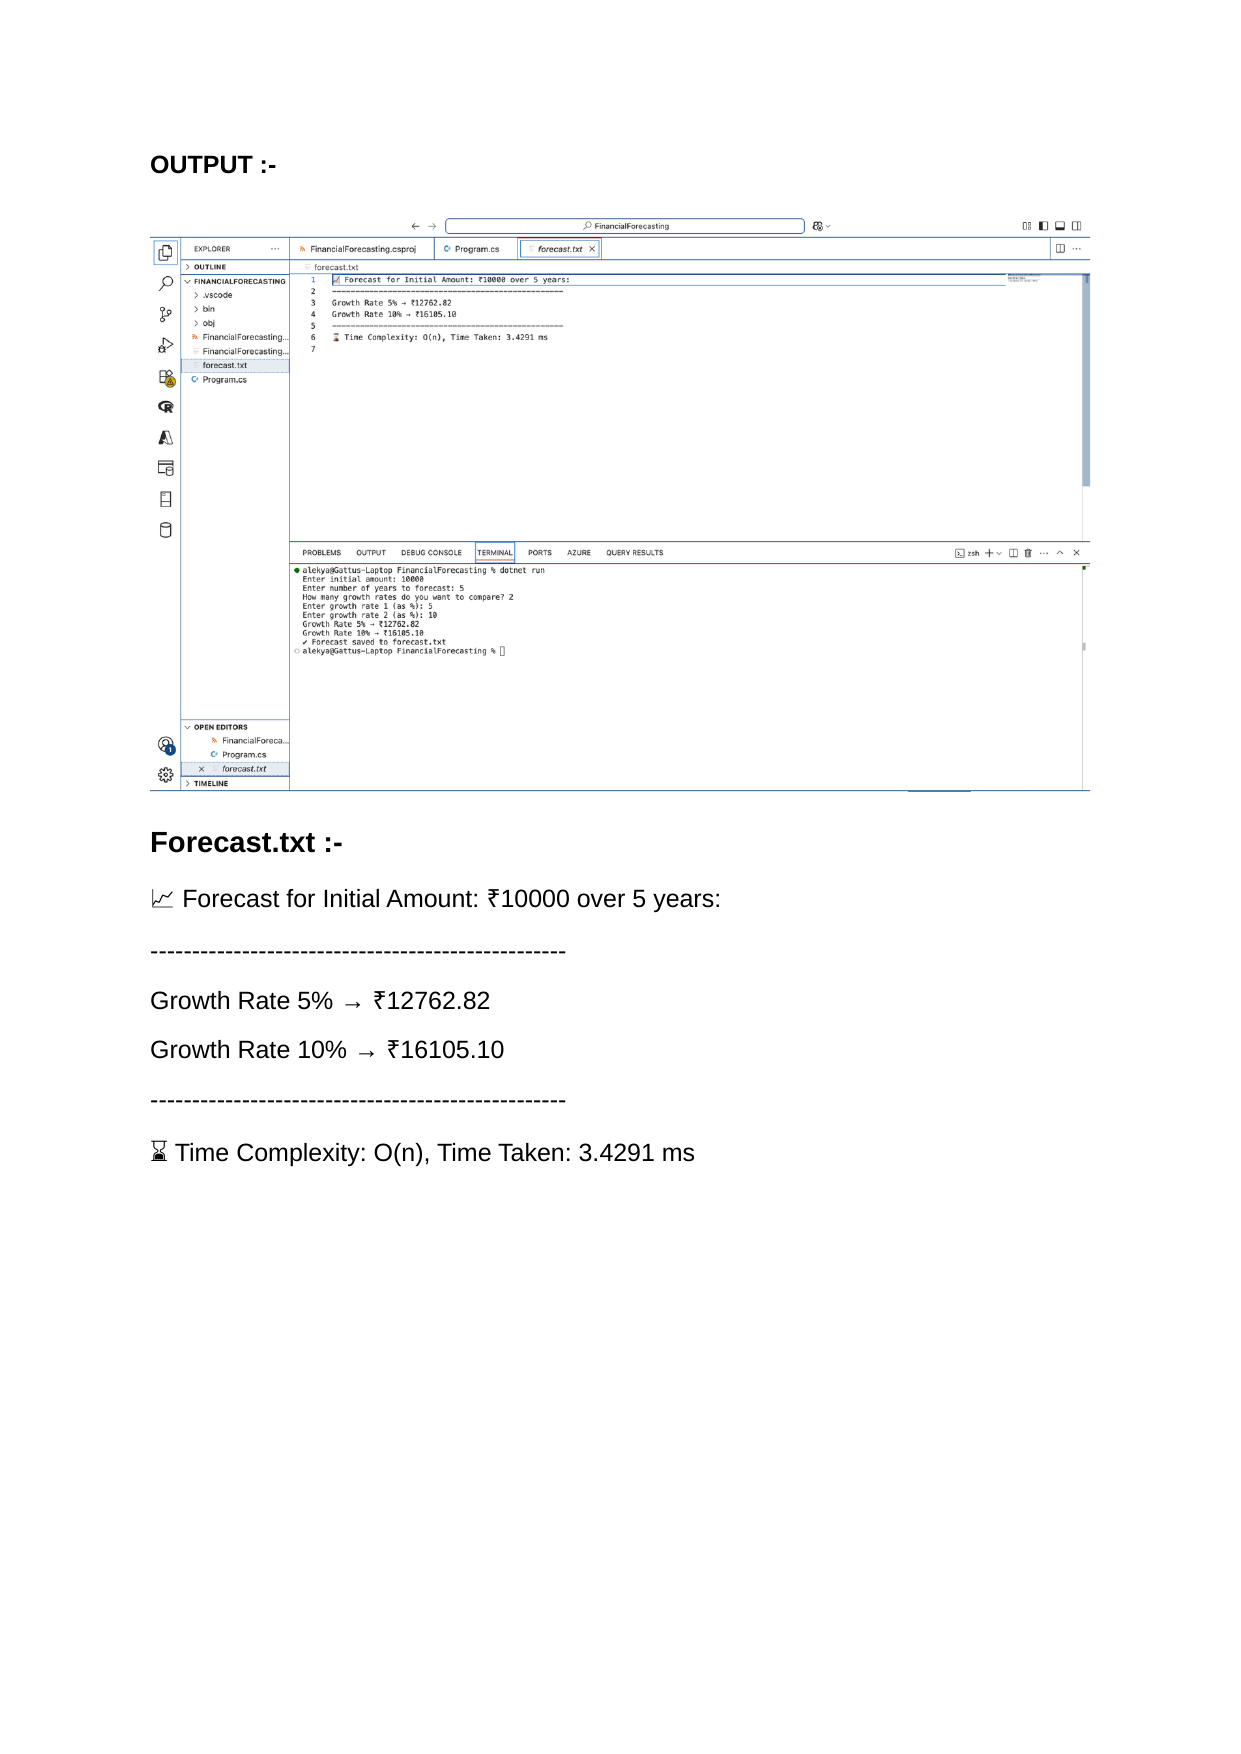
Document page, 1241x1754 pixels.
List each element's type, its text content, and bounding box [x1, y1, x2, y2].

text ⌛ Time Complexity: O(n), Time Taken: 3.4291 ms [150, 1135, 1090, 1169]
text Growth Rate 5% → ₹12762.82 [150, 986, 1090, 1014]
text OUTPUT :- [150, 150, 1090, 179]
text -------------------------------------------------- [150, 936, 1090, 965]
picture [150, 216, 1091, 792]
text Growth Rate 10% → ₹16105.10 [150, 1036, 1090, 1064]
text Forecast.txt :- [150, 825, 1090, 859]
text -------------------------------------------------- [150, 1085, 1090, 1114]
text 📈 Forecast for Initial Amount: ₹10000 over 5 years: [150, 880, 1090, 914]
